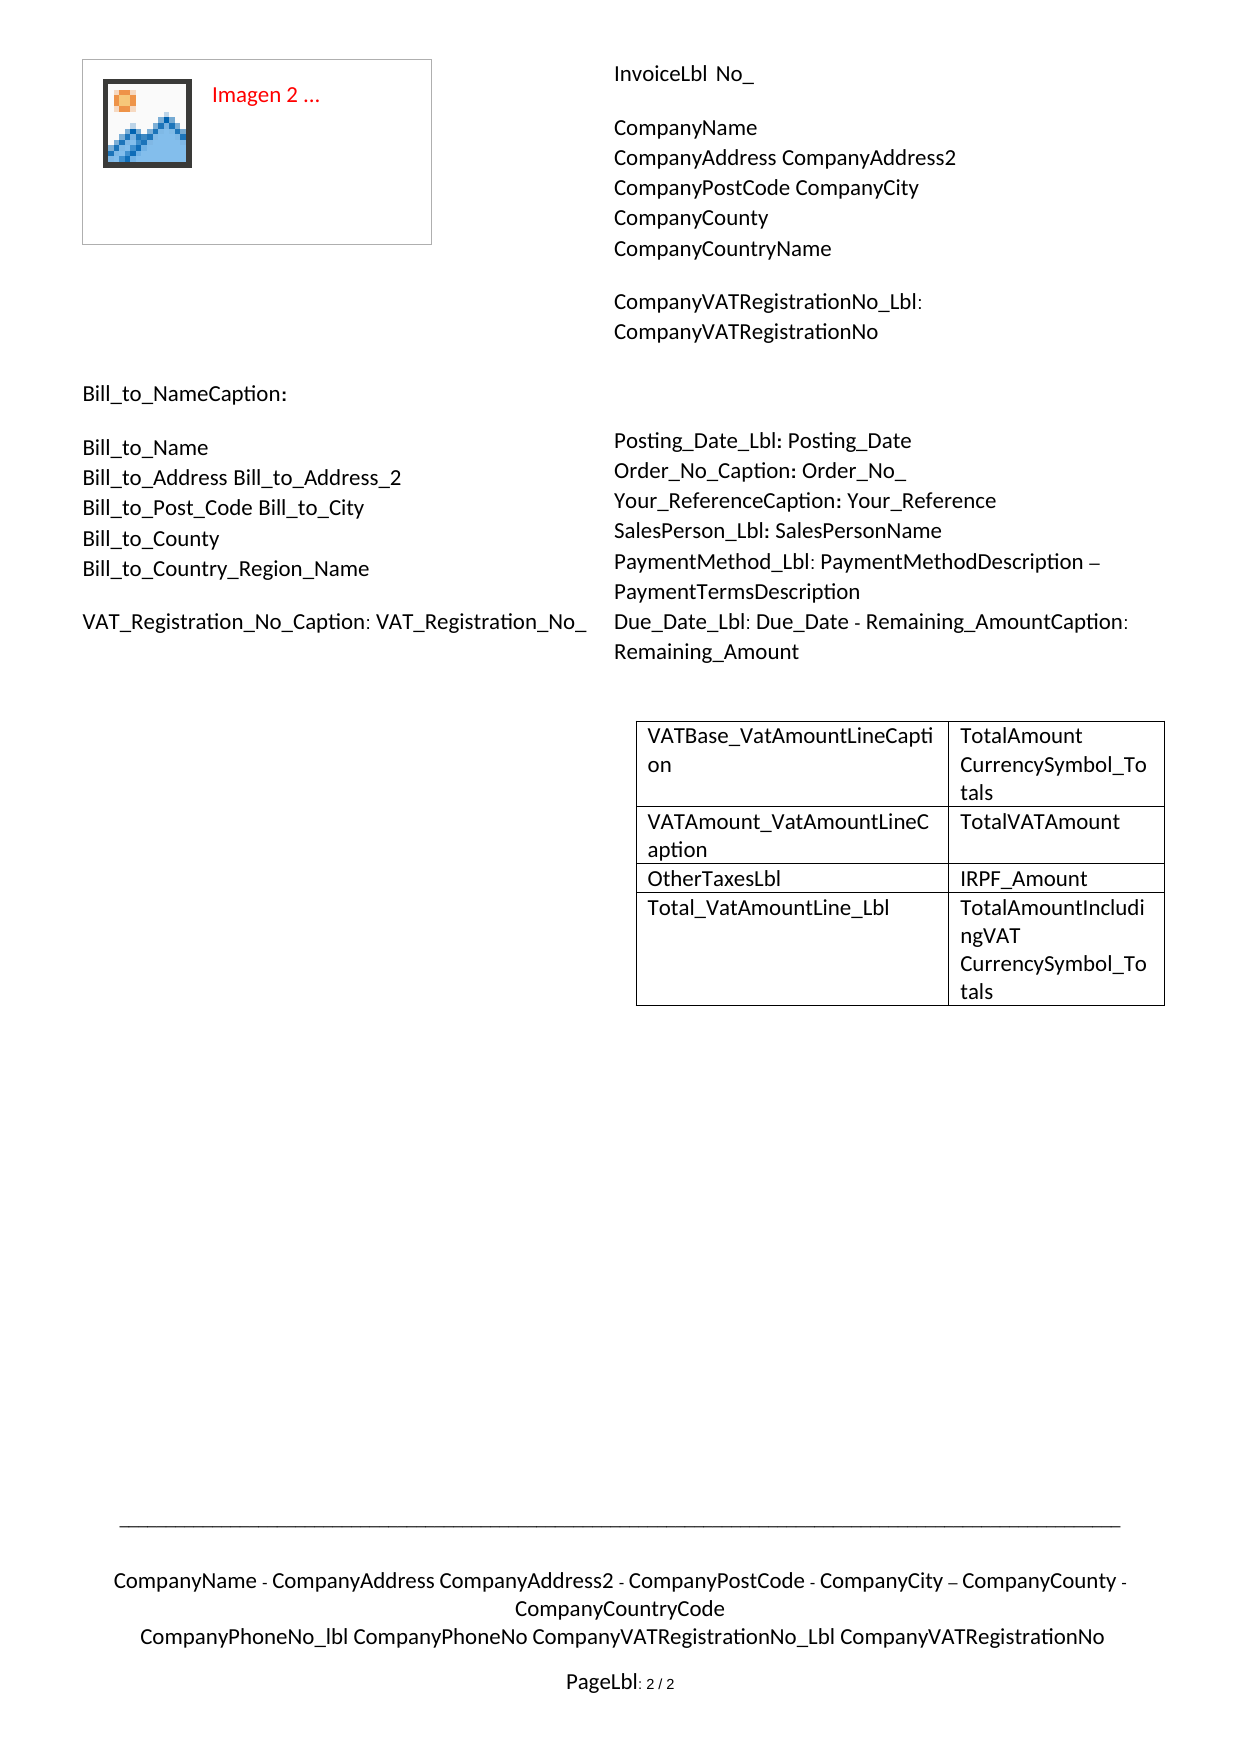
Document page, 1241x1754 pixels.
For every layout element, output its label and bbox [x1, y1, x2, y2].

table_cell [949, 807, 1164, 863]
table_header [949, 722, 1164, 806]
table_cell [949, 893, 1164, 1005]
